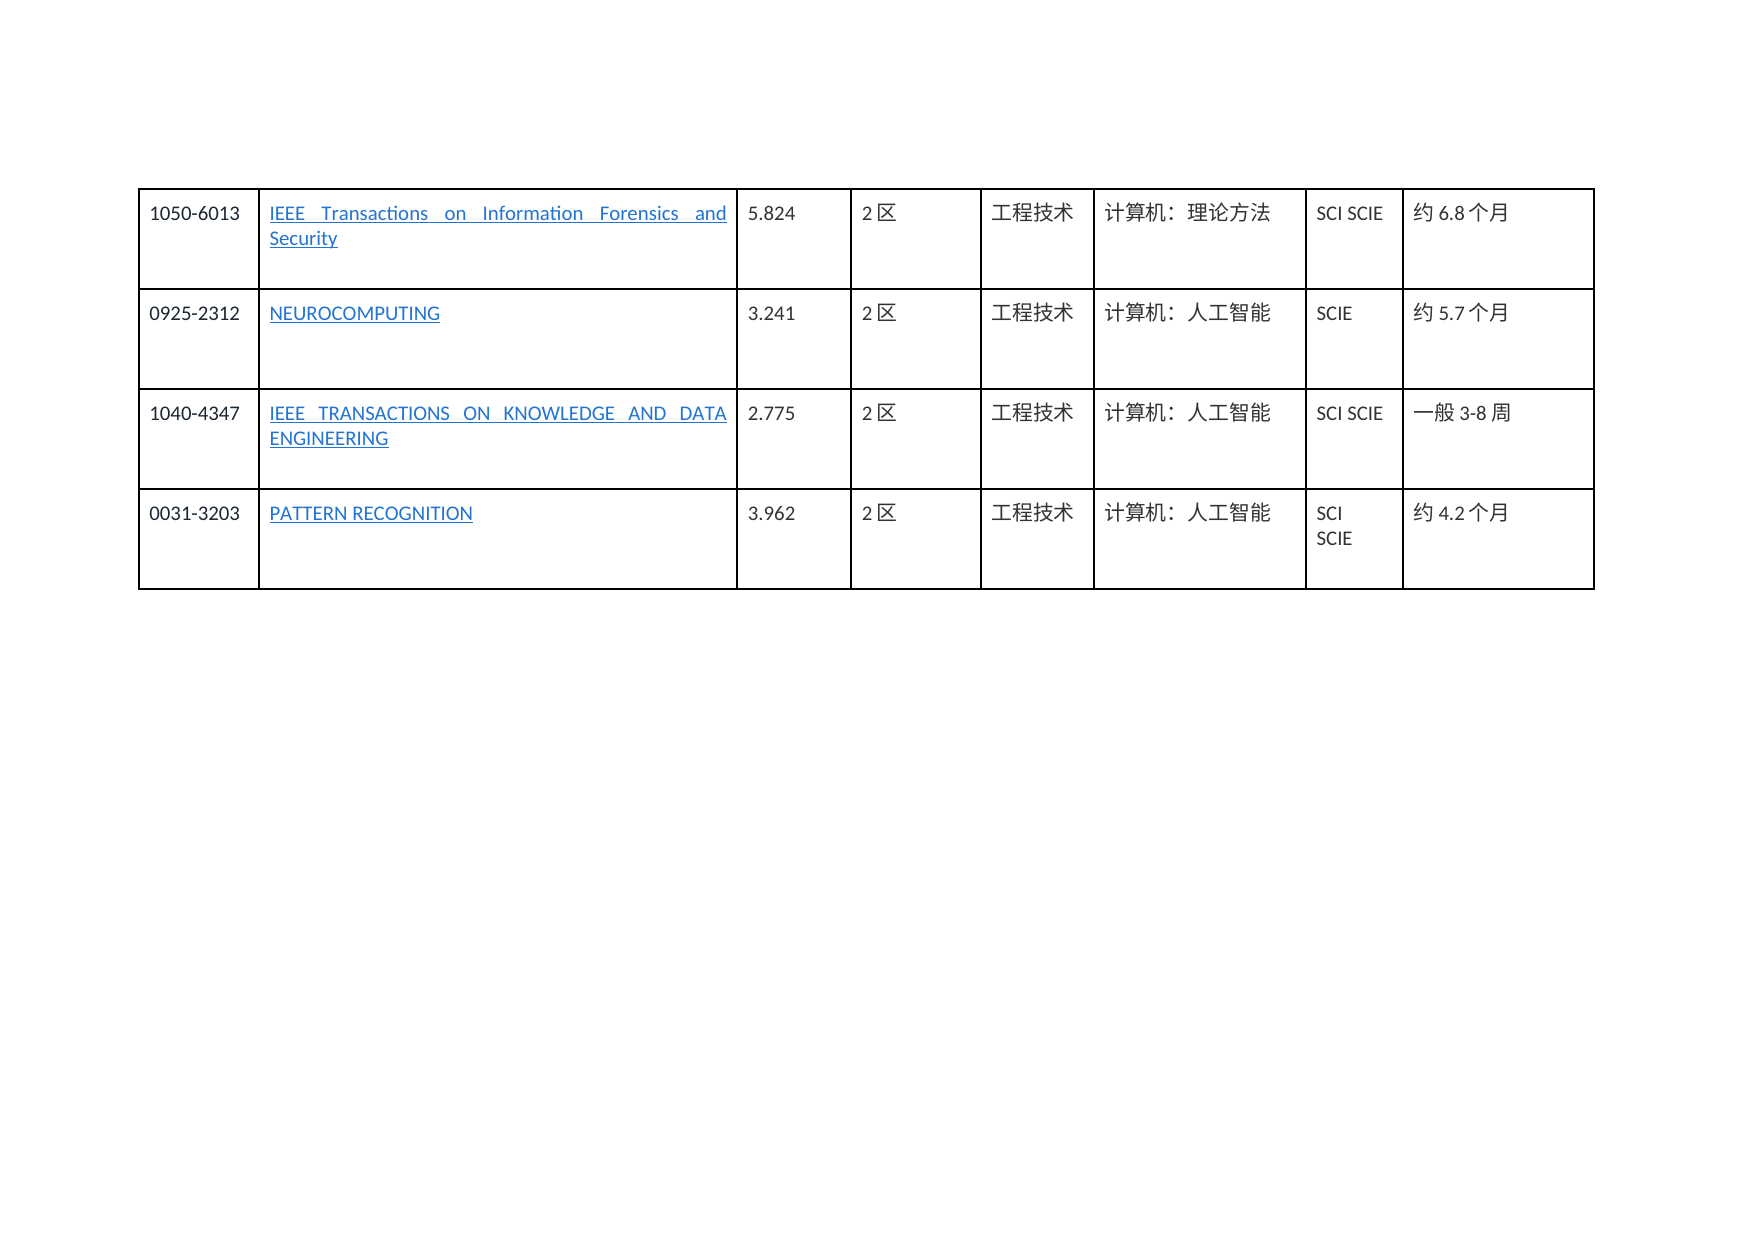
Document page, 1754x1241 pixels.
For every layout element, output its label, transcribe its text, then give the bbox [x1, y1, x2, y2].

table_cell 5.824 [738, 190, 850, 287]
table_cell 约5.7个月 [1404, 290, 1593, 387]
table_cell IEEE TRANSACTIONS ON KNOWLEDGE AND DATA ENGINEERING [260, 390, 736, 487]
table_cell 2.775 [738, 390, 850, 487]
table_cell 2区 [852, 490, 980, 587]
table_cell 2区 [852, 190, 980, 287]
table_cell 2区 [852, 390, 980, 487]
table_cell 0031-3203 [140, 490, 258, 587]
table_cell 计算机：人工智能 [1095, 490, 1305, 587]
table_cell SCIE [1307, 290, 1402, 387]
table_cell 计算机：人工智能 [1095, 290, 1305, 387]
table_cell IEEE Transactions on Information Forensics and Security [260, 190, 736, 287]
table_cell SCI SCIE [1307, 190, 1402, 287]
table_cell 2区 [852, 290, 980, 387]
table_cell SCI SCIE [1307, 390, 1402, 487]
table_cell 约6.8个月 [1404, 190, 1593, 287]
table_cell 1050-6013 [140, 190, 258, 287]
table_cell 计算机：人工智能 [1095, 390, 1305, 487]
table_cell 约4.2个月 [1404, 490, 1593, 587]
table_cell 一般3-8周 [1404, 390, 1593, 487]
table_cell 工程技术 [982, 490, 1093, 587]
table_cell 3.962 [738, 490, 850, 587]
table_cell 工程技术 [982, 390, 1093, 487]
table_cell 1040-4347 [140, 390, 258, 487]
table_cell 0925-2312 [140, 290, 258, 387]
table_cell NEUROCOMPUTING [260, 290, 736, 387]
table_cell SCI SCIE [1307, 490, 1402, 587]
table_cell 工程技术 [982, 290, 1093, 387]
table_cell PATTERN RECOGNITION [260, 490, 736, 587]
table_cell 3.241 [738, 290, 850, 387]
table_cell 工程技术 [982, 190, 1093, 287]
table_cell 计算机：理论方法 [1095, 190, 1305, 287]
